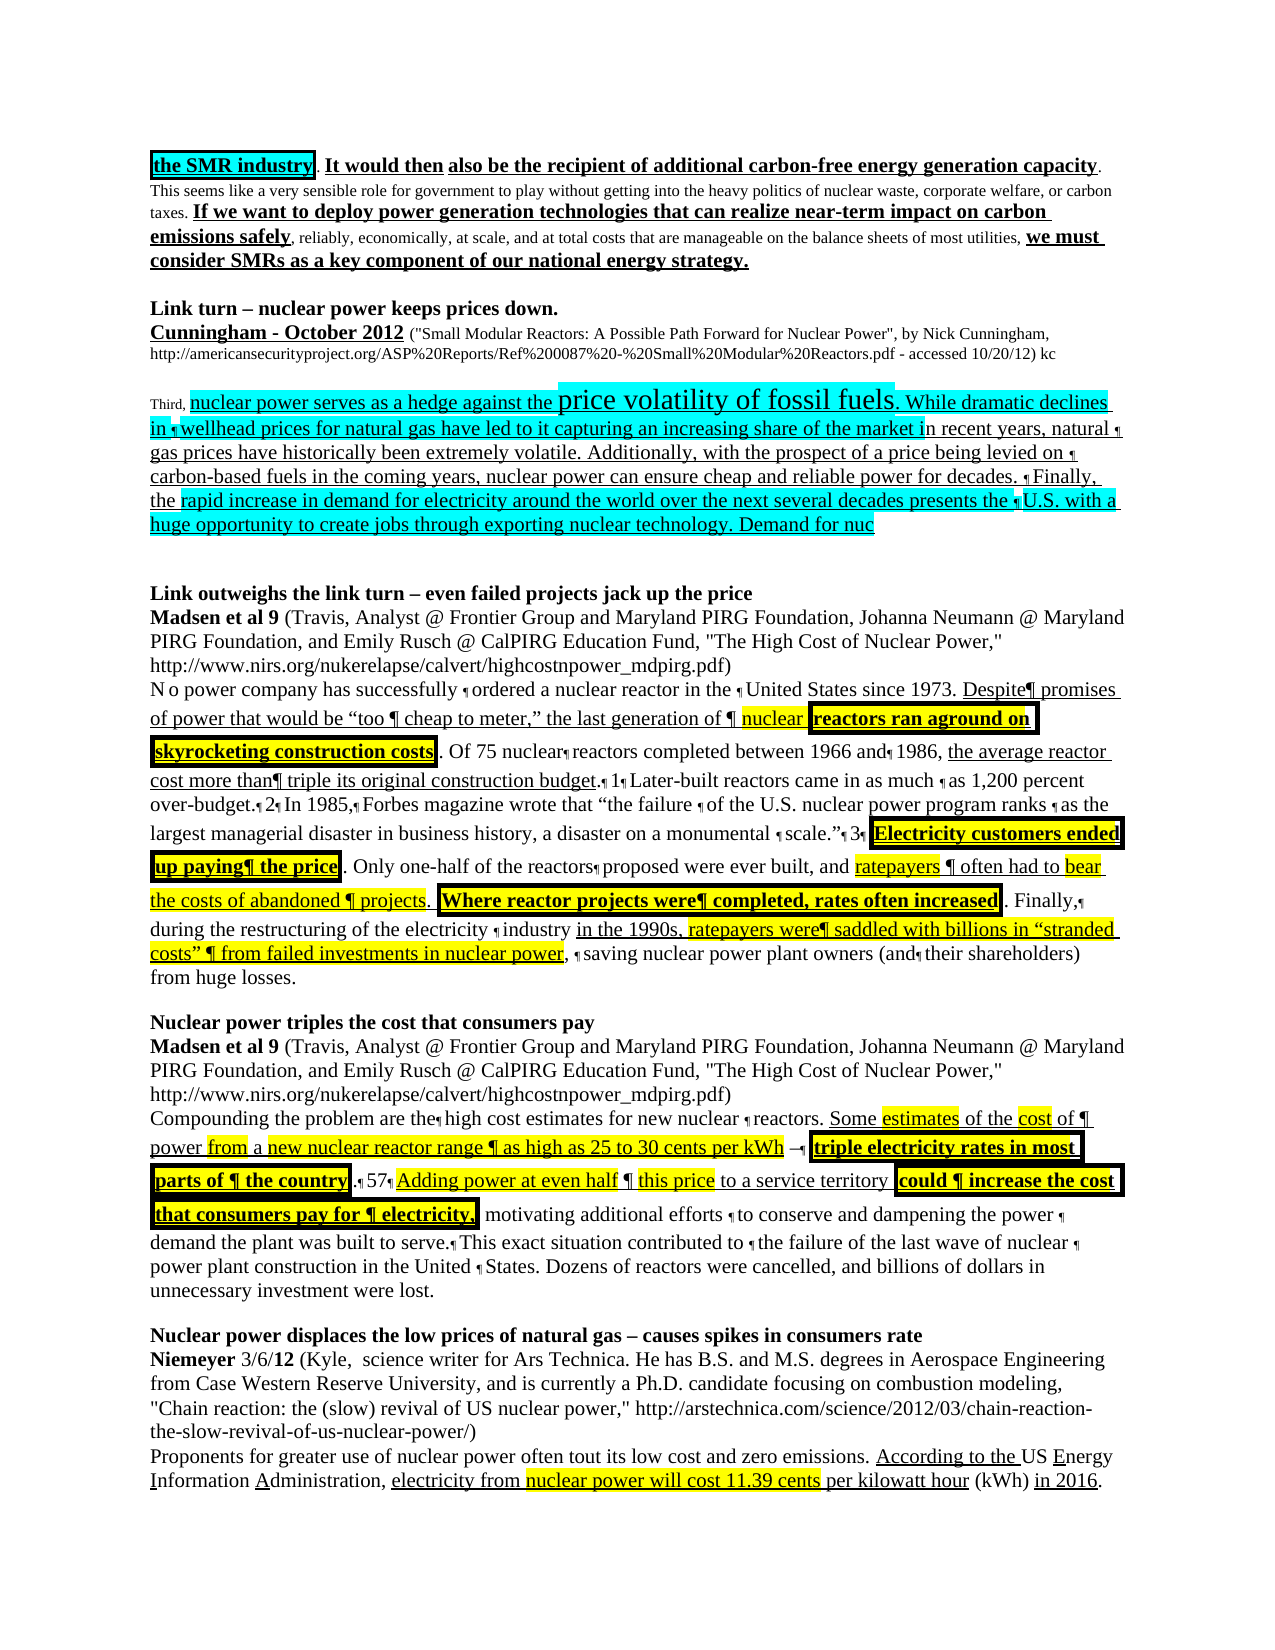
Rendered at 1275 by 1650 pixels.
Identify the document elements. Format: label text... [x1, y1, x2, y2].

text Compounding the problem are the¶ high cost estimates for new nuclear ¶ reactors. Some estimates of the cost of ¶ power from a new nuclear reactor range ¶ as high as 25 to 30 cents per kWh –¶ triple electricity rates in most parts of ¶ the country.¶ 57¶ Adding power at even half ¶ this price to a service territory could ¶ increase the cost that consumers pay for ¶ electricity, motivating additional efforts ¶ to conserve and dampening the power ¶ demand the plant was built to serve.¶ This exact situation contributed to ¶ the failure of the last wave of nuclear ¶ power plant construction in the United ¶ States. Dozens of reactors were cancelled, and billions of dollars in unnecessary investment were lost. [150, 1106, 1125, 1302]
text Madsen et al 9 (Travis, Analyst @ Frontier Group and Maryland PIRG Foundation, Johanna Neumann @ Maryland PIRG Foundation, and Emily Rusch @ CalPIRG Education Fund, "The High Cost of Nuclear Power," http://www.nirs.org/nukerelapse/calvert/highcostnpower_mdpirg.pdf) [150, 605, 1125, 677]
text Cunningham - October 2012 ("Small Modular Reactors: A Possible Path Forward for Nuclear Power", by Nick Cunningham, http://americansecurityproject.org/ASP%20Reports/Ref%200087%20-%20Small%20Modular%20Reactors.pdf - accessed 10/20/12) kc [150, 320, 1125, 363]
text Nuclear power triples the cost that consumers pay [150, 1009, 1125, 1034]
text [150, 1443, 1125, 1492]
text Niemeyer 3/6/12 (Kyle, science writer for Ars Technica. He has B.S. and M.S. degrees in Aerospace Engineering from Case Western Reserve University, and is currently a Ph.D. candidate focusing on combustion modeling, "Chain reaction: the (slow) revival of US nuclear power," http://arstechnica.com/science/2012/03/chain-reaction-the-slow-revival-of-us-nuclear-power/) [150, 1347, 1125, 1443]
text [150, 150, 1125, 272]
text Nuclear power displaces the low prices of natural gas – causes spikes in consumers rate [150, 1323, 1125, 1347]
text N o power company has successfully ¶ ordered a nuclear reactor in the ¶ United States since 1973. Despite¶ promises of power that would be “too ¶ cheap to meter,” the last generation of ¶ nuclear reactors ran aground on skyrocketing construction costs. Of 75 nuclear¶ reactors completed between 1966 and¶ 1986, the average reactor cost more than¶ triple its original construction budget.¶ 1¶ Later-built reactors came in as much ¶ as 1,200 percent over-budget.¶ 2¶ In 1985,¶ Forbes magazine wrote that “the failure ¶ of the U.S. nuclear power program ranks ¶ as the largest managerial disaster in business history, a disaster on a monumental ¶ scale.”¶ 3¶ Electricity customers ended up paying¶ the price. Only one-half of the reactors¶ proposed were ever built, and ratepayers ¶ often had to bear the costs of abandoned ¶ projects. Where reactor projects were¶ completed, rates often increased. Finally,¶ during the restructuring of the electricity ¶ industry in the 1990s, ratepayers were¶ saddled with billions in “stranded costs” ¶ from failed investments in nuclear power, ¶ saving nuclear power plant owners (and¶ their shareholders) from huge losses. [150, 677, 1125, 989]
text Madsen et al 9 (Travis, Analyst @ Frontier Group and Maryland PIRG Foundation, Johanna Neumann @ Maryland PIRG Foundation, and Emily Rusch @ CalPIRG Education Fund, "The High Cost of Nuclear Power," http://www.nirs.org/nukerelapse/calvert/highcostnpower_mdpirg.pdf) [150, 1034, 1125, 1106]
text Link turn – nuclear power keeps prices down. [150, 296, 1125, 320]
text Third, nuclear power serves as a hedge against the price volatility of fossil fuels. While dramatic declines in ¶ wellhead prices for natural gas have led to it capturing an increasing share of the market in recent years, natural ¶ gas prices have historically been extremely volatile. Additionally, with the prospect of a price being levied on ¶ carbon-based fuels in the coming years, nuclear power can ensure cheap and reliable power for decades. ¶ Finally, the rapid increase in demand for electricity around the world over the next several decades presents the ¶ U.S. with a huge opportunity to create jobs through exporting nuclear technology. Demand for nuc [150, 382, 1125, 536]
text Link outweighs the link turn – even failed projects jack up the price [150, 581, 1125, 605]
